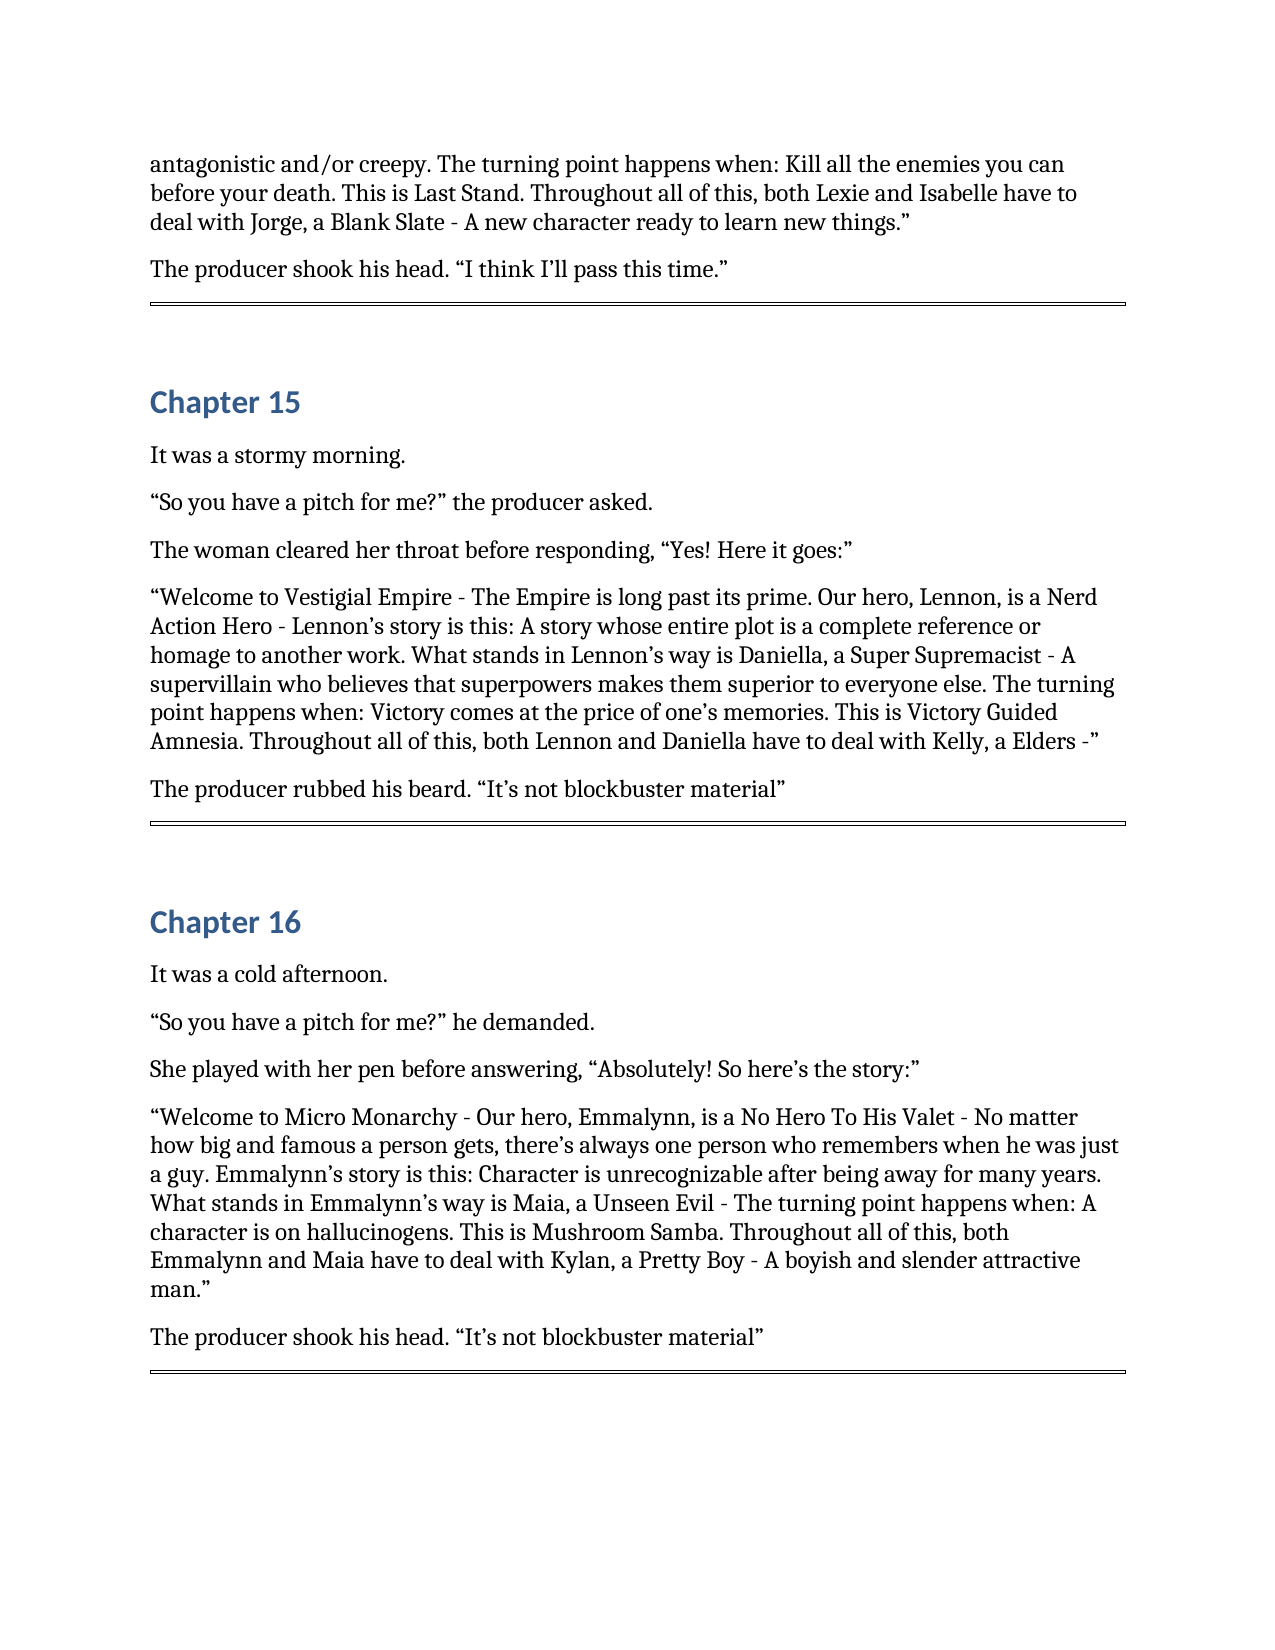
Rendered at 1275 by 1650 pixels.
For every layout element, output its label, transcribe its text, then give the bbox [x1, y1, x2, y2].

text The woman cleared her throat before responding, “Yes! Here it goes:” [150, 536, 1125, 564]
text It was a stormy morning. [150, 441, 1125, 469]
text “So you have a pitch for me?” he demanded. [150, 1008, 1125, 1036]
subtitle Chapter 16 [150, 901, 1125, 941]
text The producer rubbed his beard. “It’s not blockbuster material” [150, 774, 1125, 803]
text She played with her pen before answering, “Absolutely! So here’s the story:” [150, 1055, 1125, 1084]
subtitle Chapter 15 [150, 381, 1125, 422]
text The producer shook his head. “It’s not blockbuster material” [150, 1323, 1125, 1351]
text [150, 150, 1125, 236]
text “Welcome to Vestigial Empire - The Empire is long past its prime. Our hero, Lennon, is a Nerd Action Hero - Lennon’s story is this: A story whose entire plot is a complete reference or homage to another work. What stands in Lennon’s way is Daniella, a Super Supremacist - A supervillain who believes that superpowers makes them superior to everyone else. The turning point happens when: Victory comes at the price of one’s memories. This is Victory Guided Amnesia. Throughout all of this, both Lennon and Daniella have to deal with Kelly, a Elders -” [150, 583, 1125, 756]
text The producer shook his head. “I think I’ll pass this time.” [150, 255, 1125, 284]
text “Welcome to Micro Monarchy - Our hero, Emmalynn, is a No Hero To His Valet - No matter how big and famous a person gets, there’s always one person who remembers when he was just a guy. Emmalynn’s story is this: Character is unrecognizable after being away for many years. What stands in Emmalynn’s way is Maia, a Unseen Evil - The turning point happens when: A character is on hallucinogens. This is Mushroom Samba. Throughout all of this, both Emmalynn and Maia have to deal with Kylan, a Pretty Boy - A boyish and slender attractive man.” [150, 1103, 1125, 1304]
text It was a cold afternoon. [150, 960, 1125, 989]
text “So you have a pitch for me?” the producer asked. [150, 488, 1125, 517]
